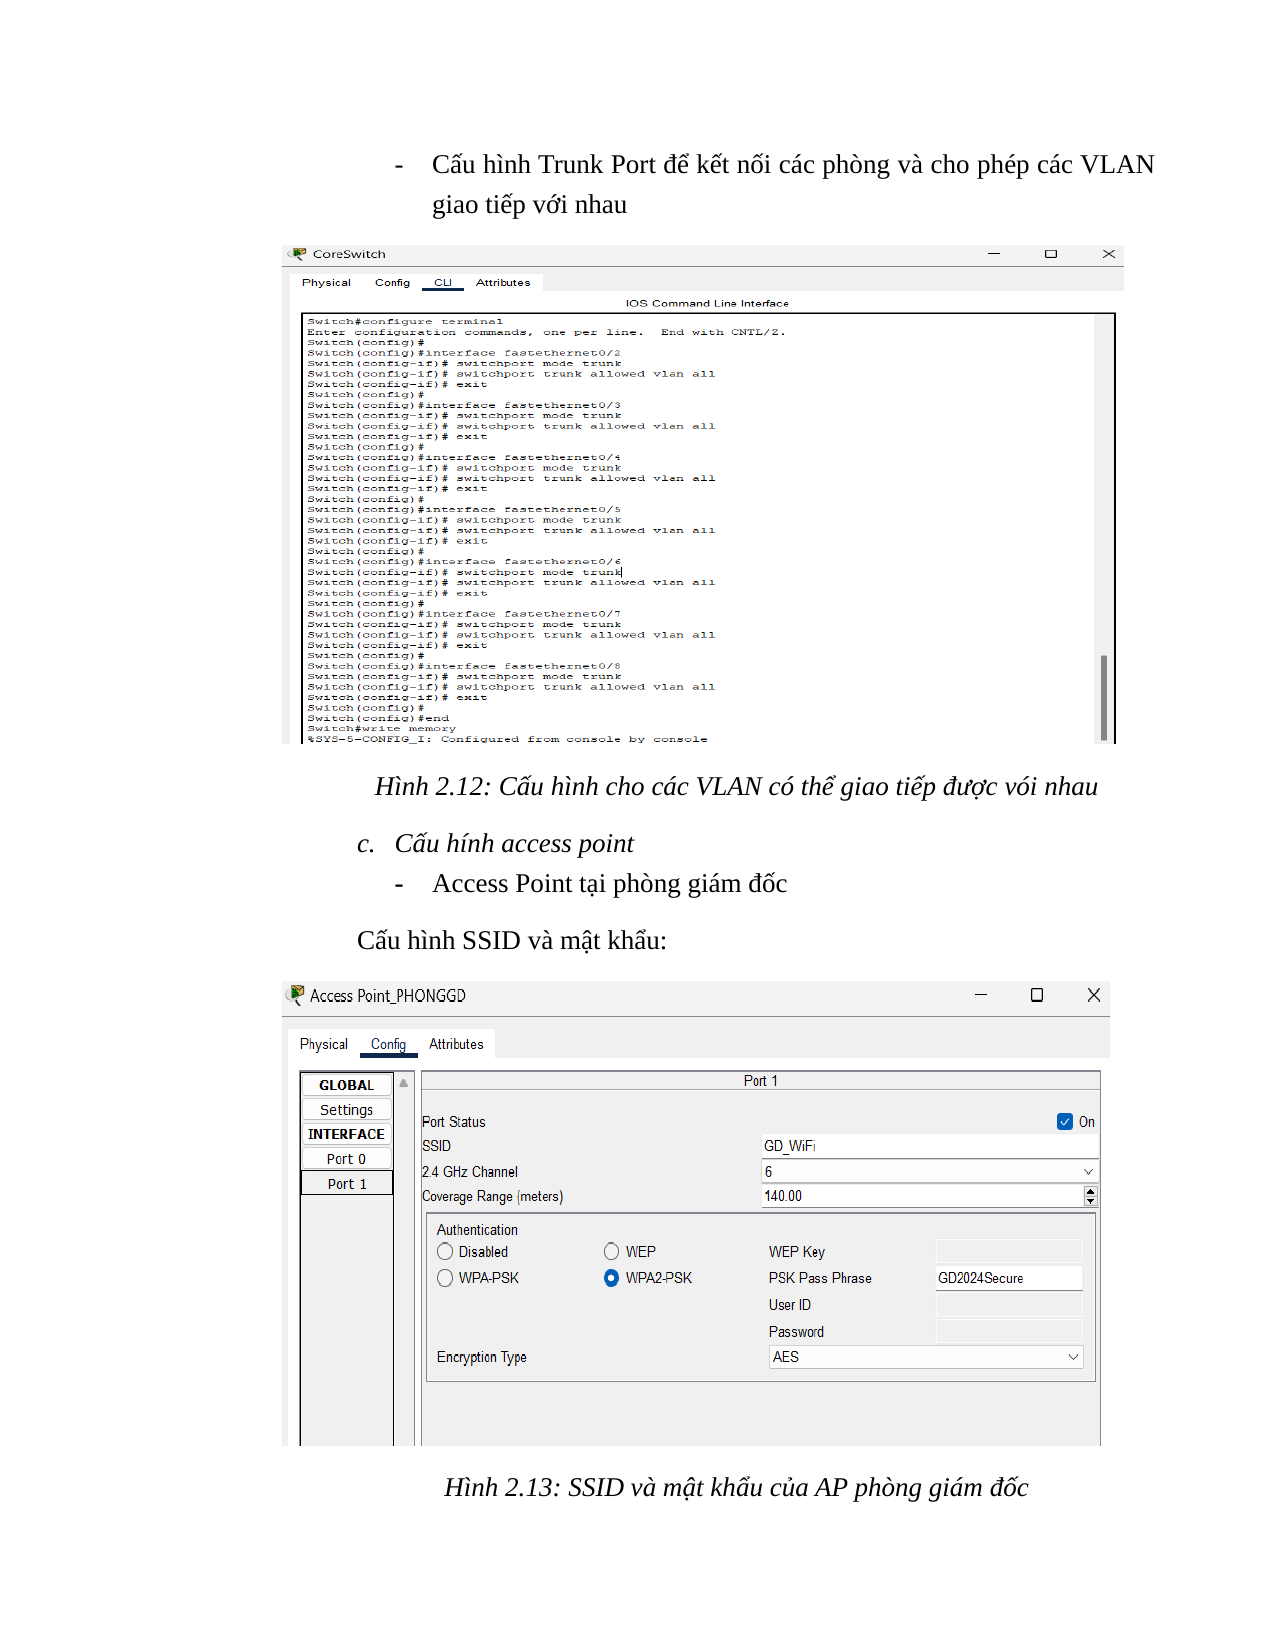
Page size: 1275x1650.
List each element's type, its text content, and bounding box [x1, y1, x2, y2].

list Access Point tại phòng giám đốc [394, 867, 1157, 898]
text Hình 2.12: Cấu hình cho các VLAN có thể giao tiếp được vói nhau [319, 770, 1157, 801]
text Hình 2.13: SSID và mật khẩu của AP phòng giám đốc [319, 1472, 1157, 1503]
list Cấu hính access point [357, 827, 1157, 858]
list Cấu hình Trunk Port để kết nối các phòng và cho phép các VLAN giao tiếp với nhau [394, 148, 1157, 219]
picture [281, 981, 1110, 1446]
picture [281, 245, 1125, 744]
text Cấu hình SSID và mật khẩu: [282, 924, 1157, 956]
